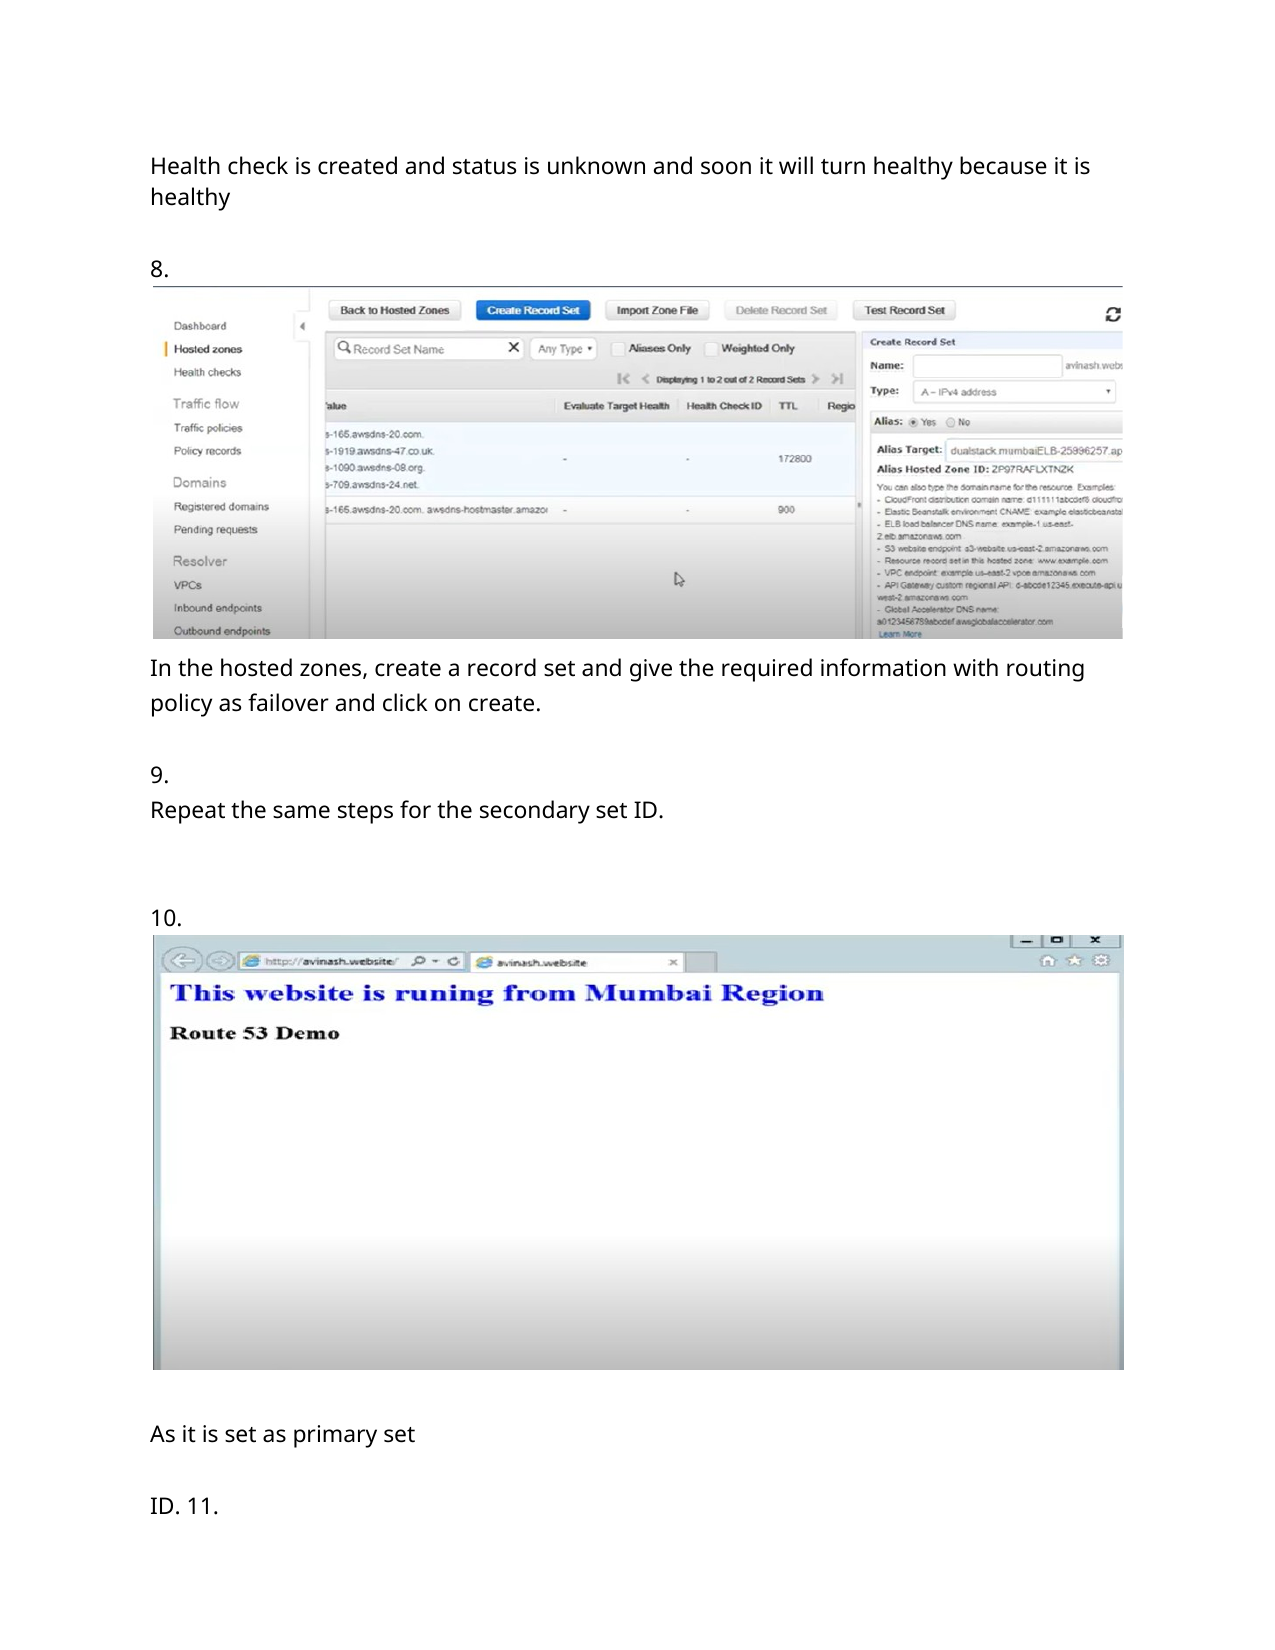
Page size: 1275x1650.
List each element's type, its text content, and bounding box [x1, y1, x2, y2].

picture [153, 286, 1123, 639]
text As it is set as primary set ID. 11. [150, 941, 440, 1521]
text 9. [150, 759, 1139, 791]
text 8. [150, 253, 1139, 284]
text Repeat the same steps for the secondary set ID. [150, 794, 1139, 826]
text 10. [150, 902, 1139, 933]
picture [153, 935, 1124, 1370]
text Health check is created and status is unknown and soon it will turn healthy because it is healthy [150, 150, 1139, 212]
